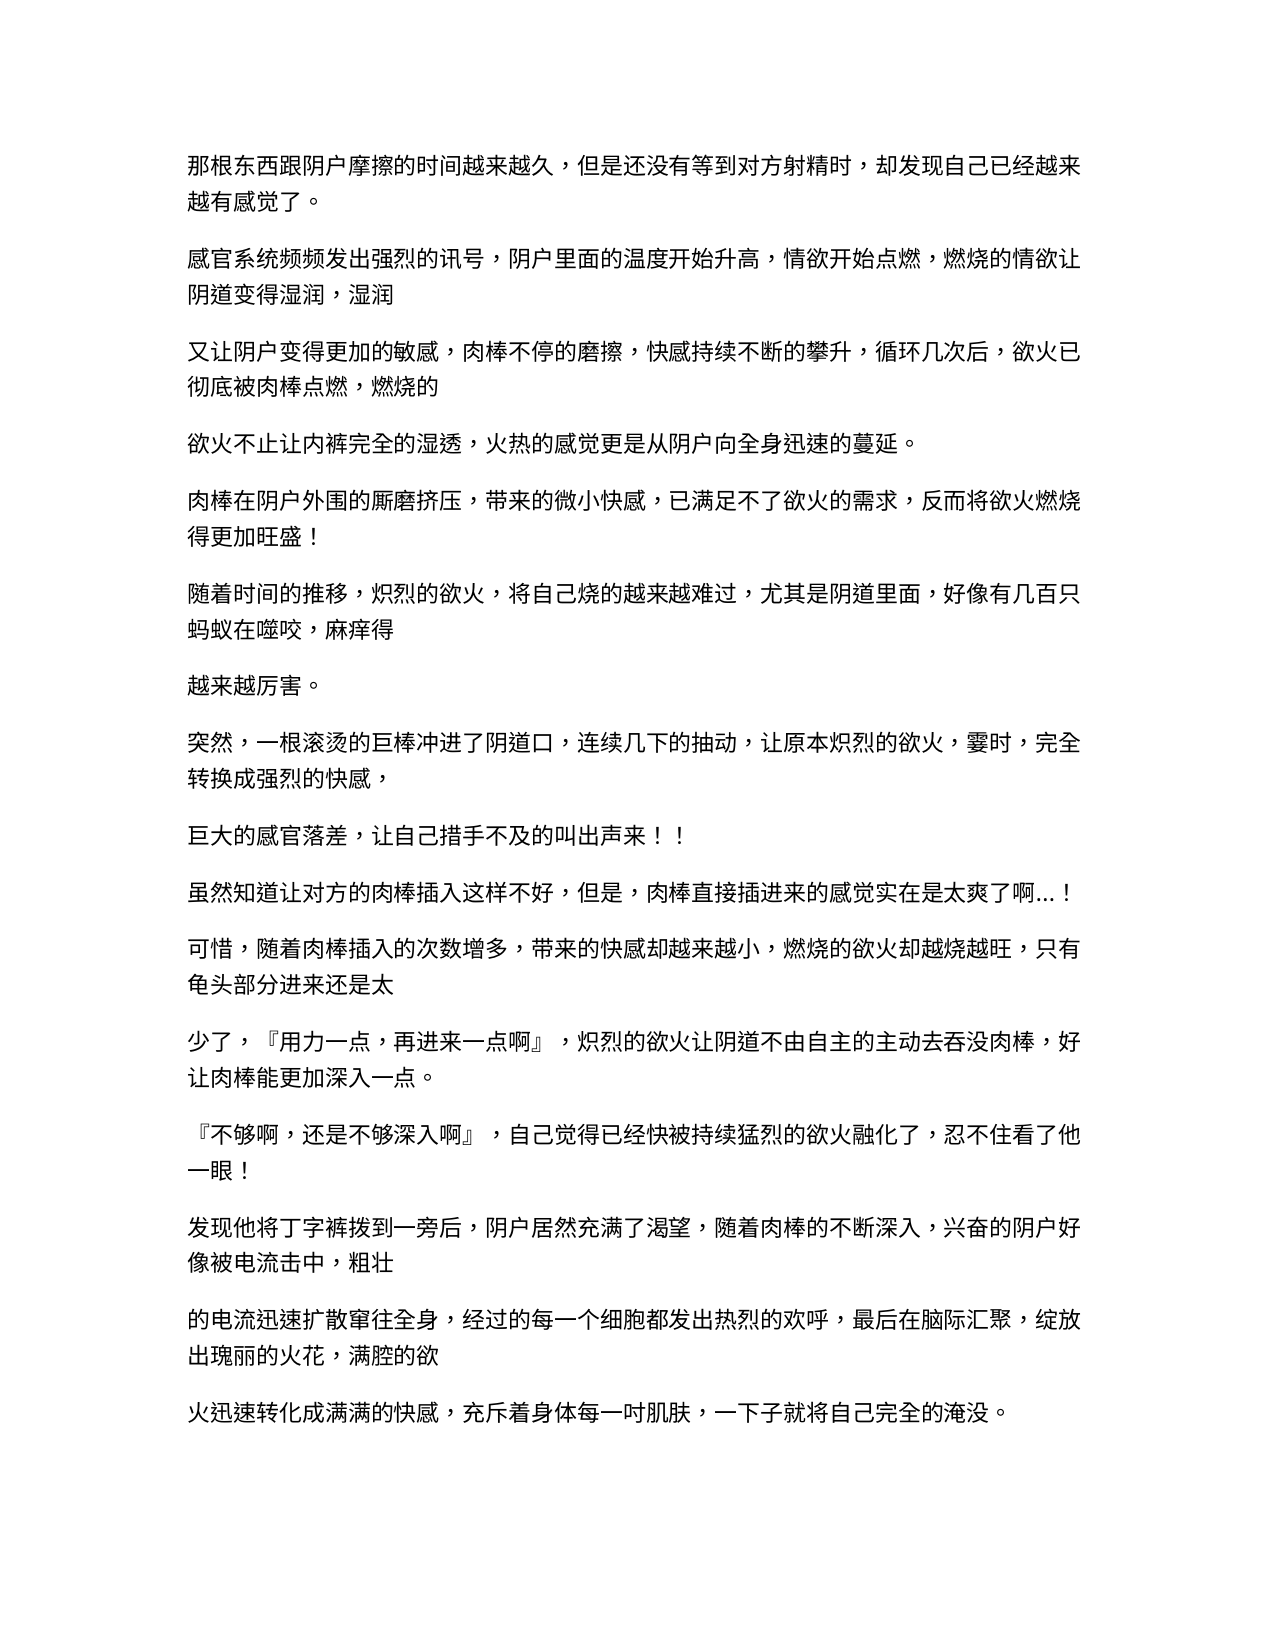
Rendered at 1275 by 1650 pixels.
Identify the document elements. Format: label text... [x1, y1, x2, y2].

text 随着时间的推移，炽烈的欲火，将自己烧的越来越难过，尤其是阴道里面，好像有几百只蚂蚁在噬咬，麻痒得 [187, 578, 1087, 645]
text 欲火不止让内裤完全的湿透，火热的感觉更是从阴户向全身迅速的蔓延。 [187, 428, 1087, 459]
text 感官系统频频发出强烈的讯号，阴户里面的温度开始升高，情欲开始点燃，燃烧的情欲让阴道变得湿润，湿润 [187, 243, 1087, 310]
text 肉棒在阴户外围的厮磨挤压，带来的微小快感，已满足不了欲火的需求，反而将欲火燃烧得更加旺盛！ [187, 485, 1087, 552]
text 可惜，随着肉棒插入的次数增多，带来的快感却越来越小，燃烧的欲火却越烧越旺，只有龟头部分进来还是太 [187, 933, 1087, 1001]
text 虽然知道让对方的肉棒插入这样不好，但是，肉棒直接插进来的感觉实在是太爽了啊…！ [187, 877, 1087, 908]
text 那根东西跟阴户摩擦的时间越来越久，但是还没有等到对方射精时，却发现自己已经越来越有感觉了。 [187, 150, 1087, 217]
text 的电流迅速扩散窜往全身，经过的每一个细胞都发出热烈的欢呼，最后在脑际汇聚，绽放出瑰丽的火花，满腔的欲 [187, 1304, 1087, 1371]
text 少了，『用力一点，再进来一点啊』，炽烈的欲火让阴道不由自主的主动去吞没肉棒，好让肉棒能更加深入一点。 [187, 1026, 1087, 1093]
text 火迅速转化成满满的快感，充斥着身体每一吋肌肤，一下子就将自己完全的淹没。 [187, 1397, 1087, 1428]
text 巨大的感官落差，让自己措手不及的叫出声来！！ [187, 820, 1087, 851]
text 又让阴户变得更加的敏感，肉棒不停的磨擦，快感持续不断的攀升，循环几次后，欲火已彻底被肉棒点燃，燃烧的 [187, 335, 1087, 403]
text 『不够啊，还是不够深入啊』，自己觉得已经快被持续猛烈的欲火融化了，忍不住看了他一眼！ [187, 1119, 1087, 1186]
text 发现他将丁字裤拨到一旁后，阴户居然充满了渴望，随着肉棒的不断深入，兴奋的阴户好像被电流击中，粗壮 [187, 1211, 1087, 1279]
text 突然，一根滚烫的巨棒冲进了阴道口，连续几下的抽动，让原本炽烈的欲火，霎时，完全转换成强烈的快感， [187, 727, 1087, 794]
text 越来越厉害。 [187, 670, 1087, 702]
